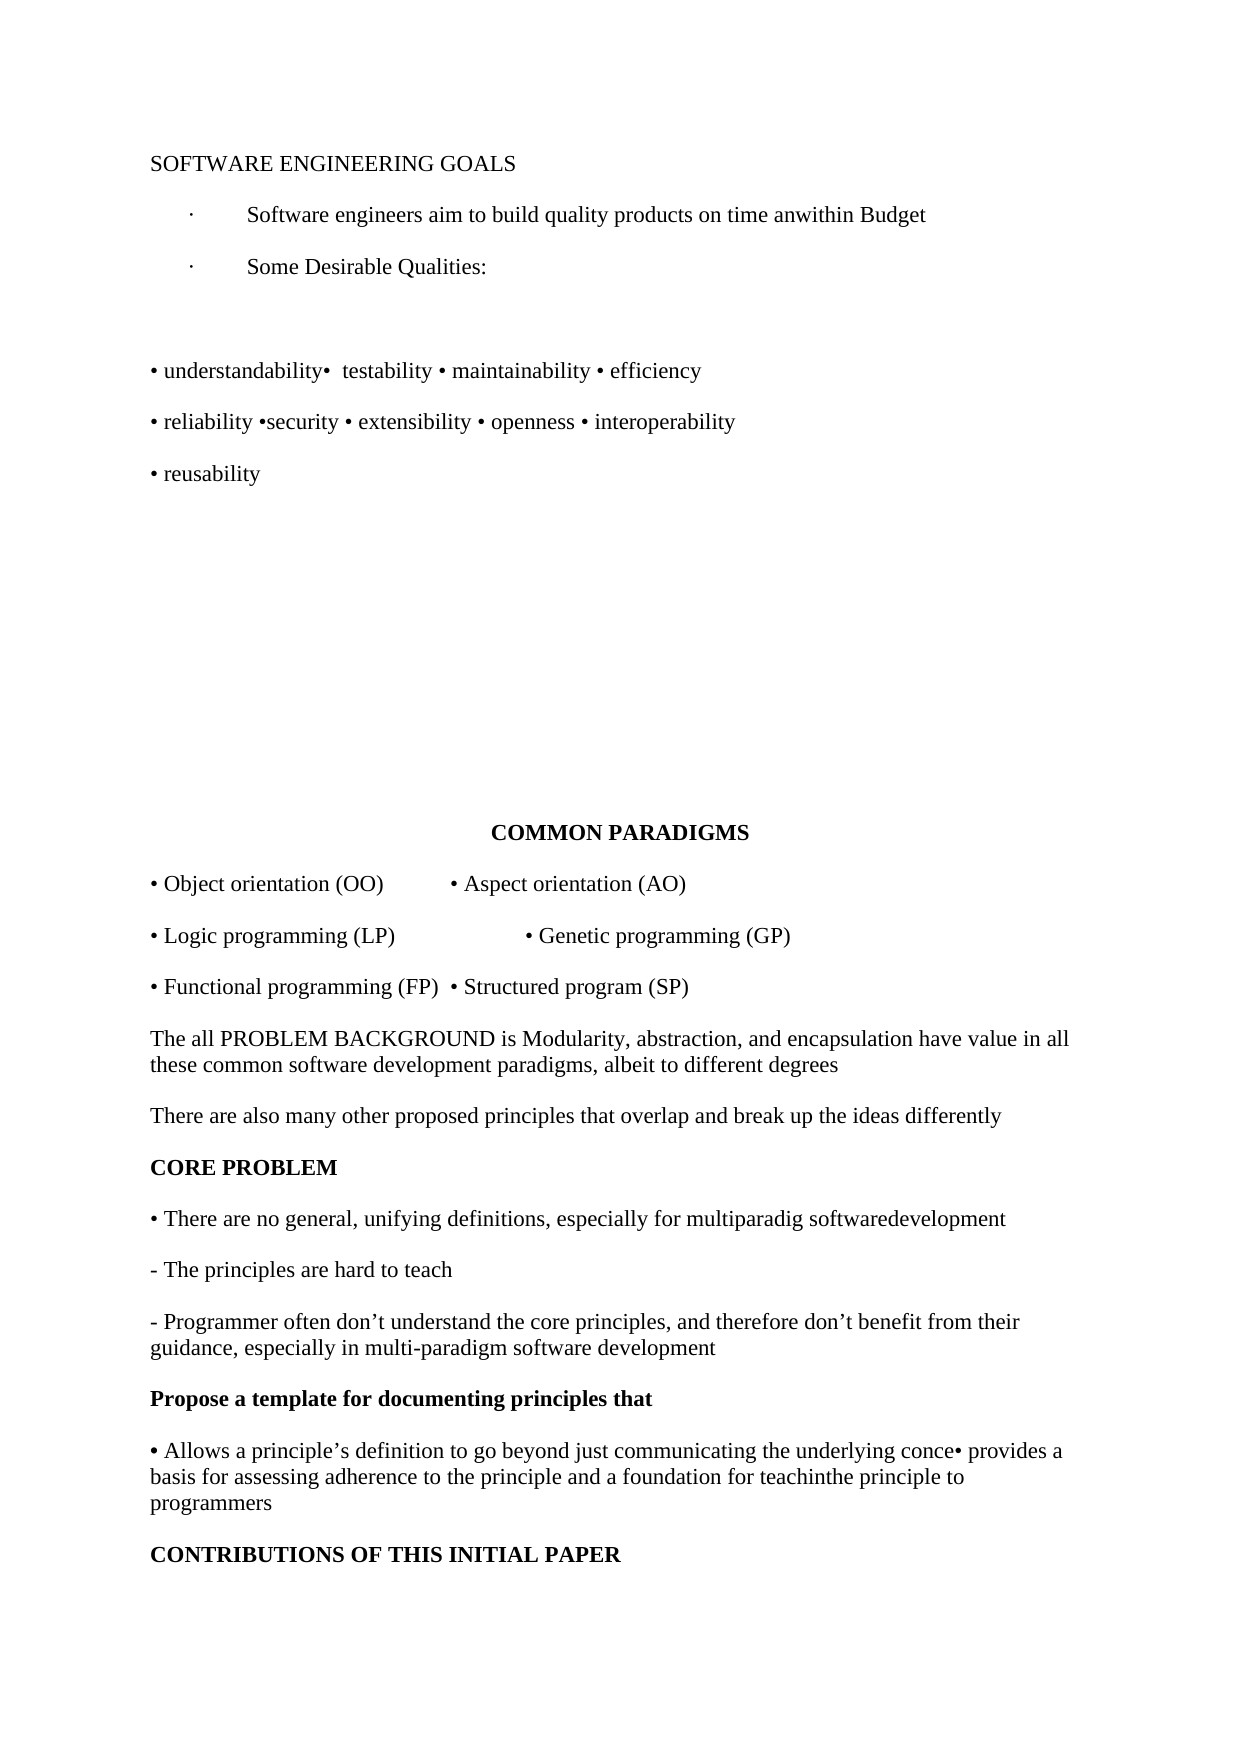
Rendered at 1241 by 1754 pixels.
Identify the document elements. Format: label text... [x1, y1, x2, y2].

text CORE PROBLEM [150, 1154, 1090, 1180]
text • reusability [150, 460, 1090, 486]
text • understandability• testability • maintainability • efficiency [150, 357, 1090, 383]
text • Logic programming (LP) • Genetic programming (GP) [150, 922, 1090, 948]
text • There are no general, unifying definitions, especially for multiparadig softwaredevelopment [150, 1205, 1090, 1231]
text The all PROBLEM BACKGROUND is Modularity, abstraction, and encapsulation have value in all these common software development paradigms, albeit to different degrees [150, 1024, 1090, 1077]
text SOFTWARE ENGINEERING GOALS [150, 150, 1090, 176]
text COMMON PARADIGMS [150, 819, 1090, 846]
text · Some Desirable Qualities: [187, 253, 1090, 279]
text CONTRIBUTIONS OF THIS INITIAL PAPER [150, 1541, 1090, 1567]
text • reliability •security • extensibility • openness • interoperability [150, 408, 1090, 435]
text - The principles are hard to teach [150, 1256, 1090, 1283]
text - Programmer often don’t understand the core principles, and therefore don’t benefit from their guidance, especially in multi-paradigm software development [150, 1308, 1090, 1360]
text • Allows a principle’s definition to go beyond just communicating the underlying conce• provides a basis for assessing adherence to the principle and a foundation for teachinthe principle to programmers [150, 1437, 1090, 1516]
text There are also many other proposed principles that overlap and break up the ideas differently [150, 1102, 1090, 1129]
text Propose a template for documenting principles that [150, 1385, 1090, 1412]
text · Software engineers aim to build quality products on time anwithin Budget [187, 201, 1090, 228]
text • Object orientation (OO) • Aspect orientation (AO) [150, 871, 1090, 897]
text • Functional programming (FP) • Structured program (SP) [150, 973, 1090, 999]
